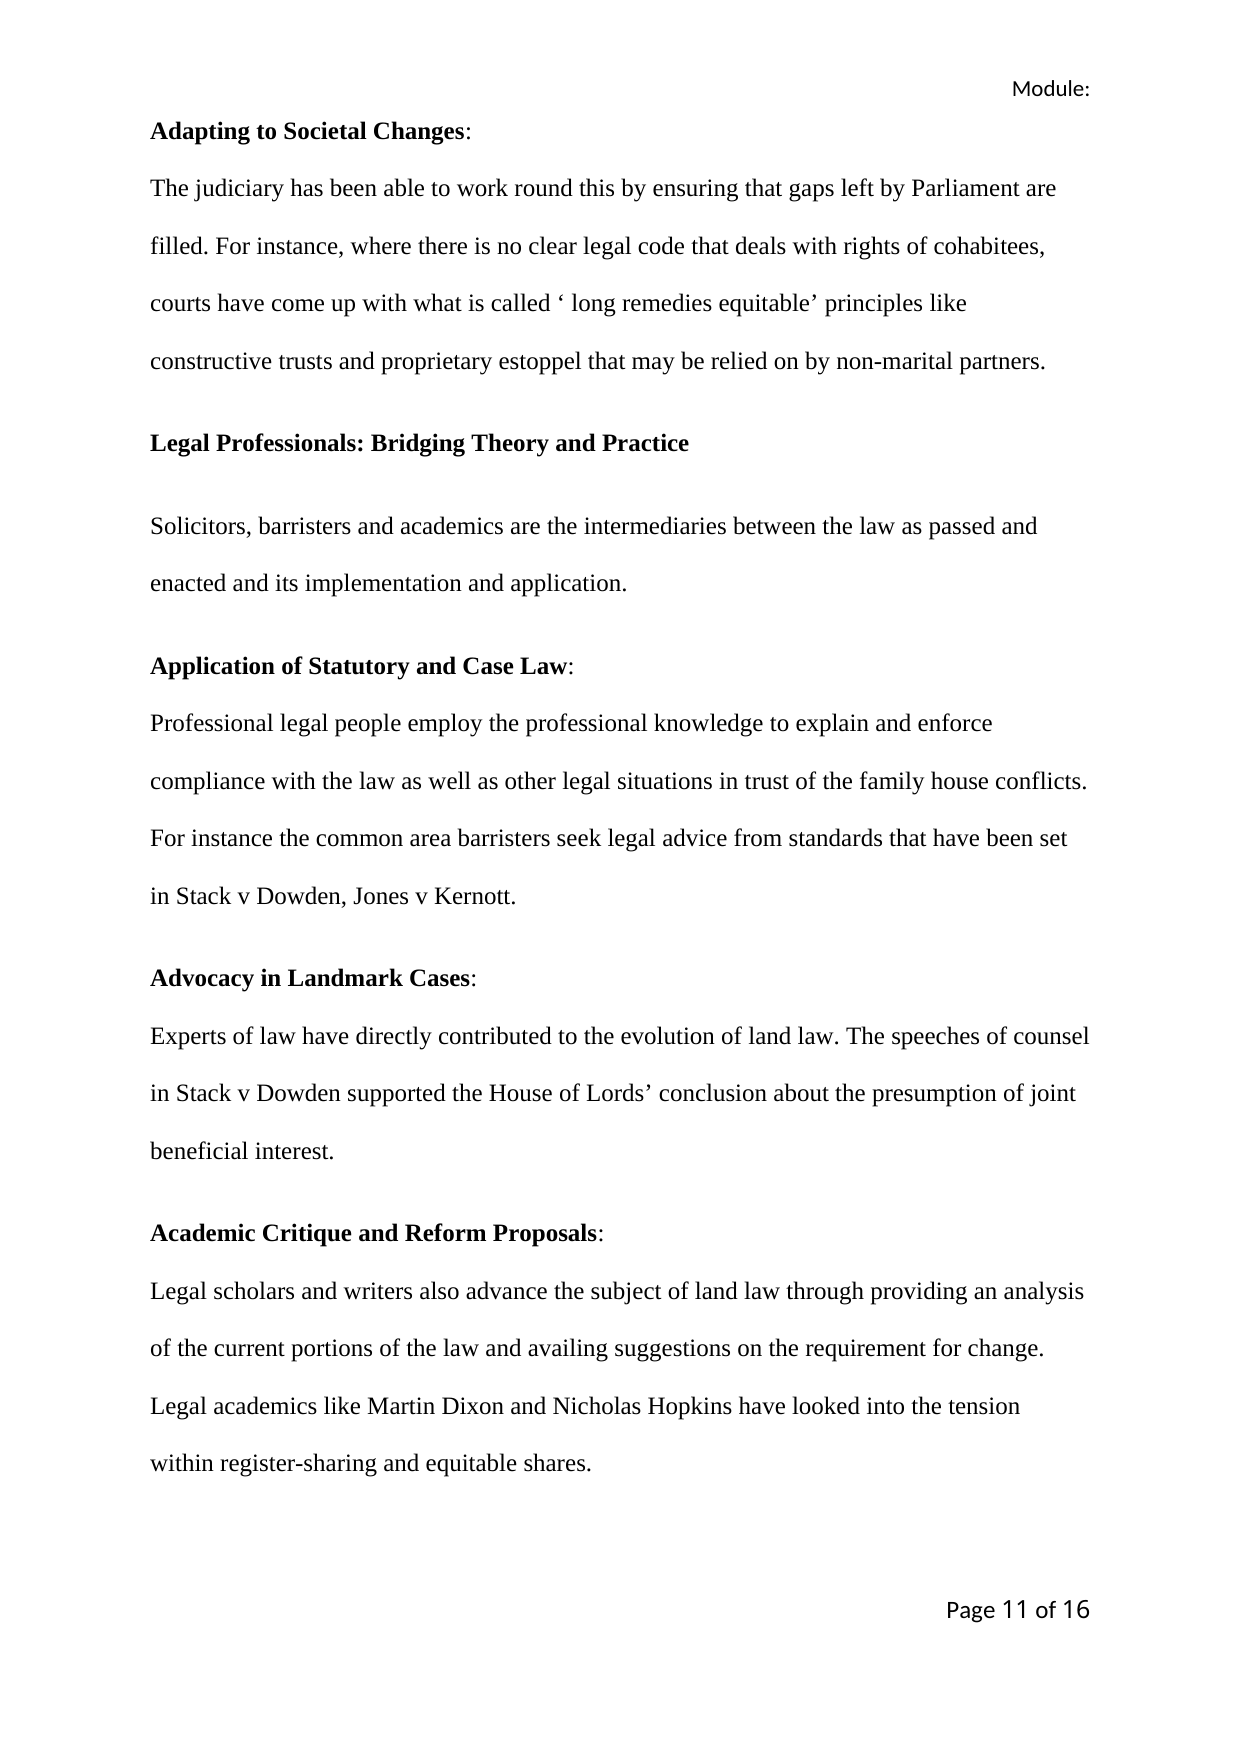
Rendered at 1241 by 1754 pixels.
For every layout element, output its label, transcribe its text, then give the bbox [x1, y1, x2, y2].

text Adapting to Societal Changes: The judiciary has been able to work round this by ensuring that gaps left by Parliament are filled. For instance, where there is no clear legal code that deals with rights of cohabitees, courts have come up with what is called ‘ long remedies equitable’ principles like constructive trusts and proprietary estoppel that may be relied on by non-marital partners. [150, 116, 1090, 375]
text Academic Critique and Reform Proposals: Legal scholars and writers also advance the subject of land law through providing an analysis of the current portions of the law and availing suggestions on the requirement for change. Legal academics like Martin Dixon and Nicholas Hopkins have looked into the tension within register-sharing and equitable shares. [150, 1218, 1090, 1477]
text Legal Professionals: Bridging Theory and Practice [150, 428, 1090, 457]
text Application of Statutory and Case Law: Professional legal people employ the professional knowledge to explain and enforce compliance with the law as well as other legal situations in trust of the family house conflicts. For instance the common area barristers seek legal advice from standards that have been set in Stack v Dowden, Jones v Kernott. [150, 651, 1090, 910]
text Solicitors, barristers and academics are the intermediaries between the law as passed and enacted and its implementation and application. [150, 511, 1090, 597]
text Advocacy in Landmark Cases: Experts of law have directly contributed to the evolution of land law. The speeches of counsel in Stack v Dowden supported the House of Lords’ conclusion about the presumption of joint beneficial interest. [150, 963, 1090, 1165]
